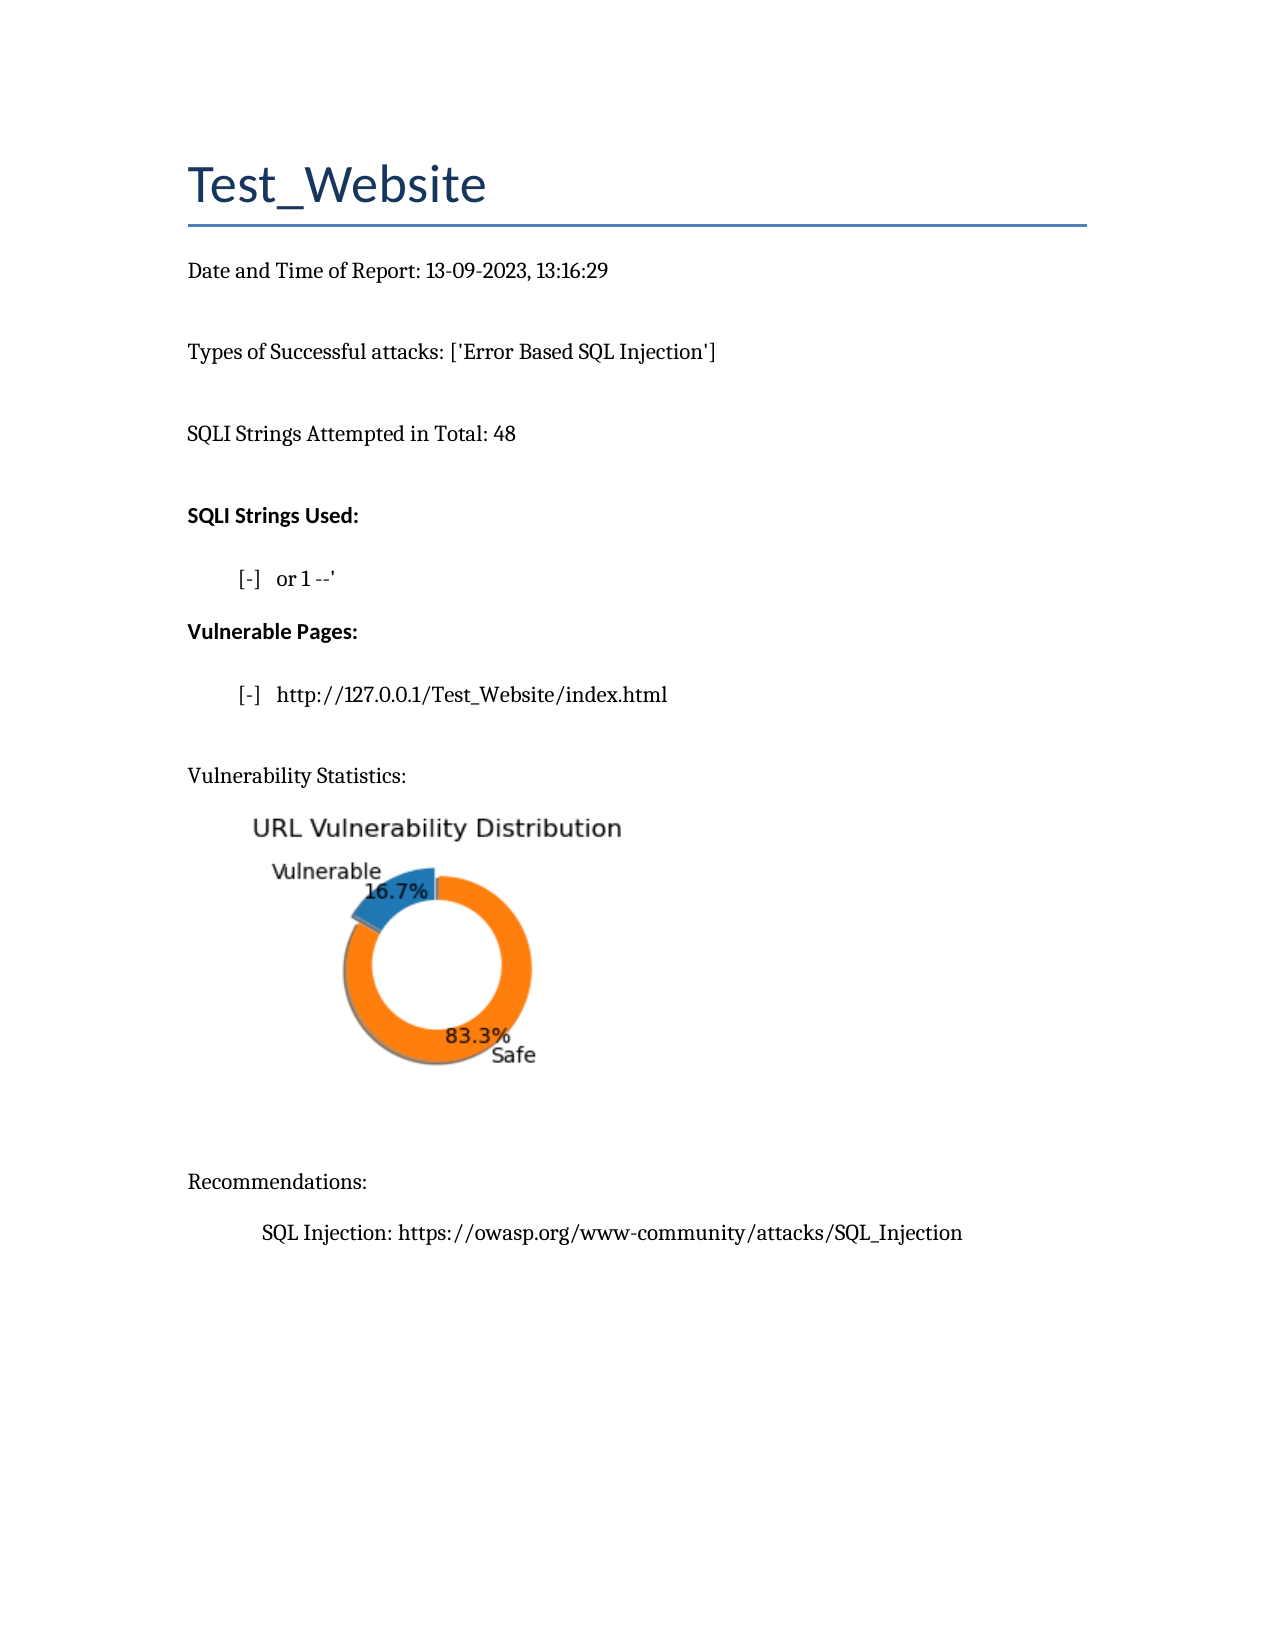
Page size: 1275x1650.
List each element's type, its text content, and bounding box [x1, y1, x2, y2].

subtitle SQLI Strings Used: [187, 502, 1087, 562]
picture [206, 813, 657, 1114]
text SQL Injection: https://owasp.org/www-community/attacks/SQL_Injection [262, 1219, 1087, 1246]
text Types of Successful attacks: ['Error Based SQL Injection'] [187, 309, 1087, 365]
text SQLI Strings Attempted in Total: 48 [187, 390, 1087, 477]
subtitle Vulnerable Pages: [187, 617, 1087, 677]
text Date and Time of Report: 13-09-2023, 13:16:29 [187, 258, 1087, 284]
title Test_Website [187, 150, 1087, 227]
text [-] http://127.0.0.1/Test_Website/index.html [187, 681, 1087, 708]
text Vulnerability Statistics: [187, 732, 1087, 789]
text Recommendations: [187, 1138, 1087, 1195]
text [-] or 1 --' [187, 566, 1087, 592]
